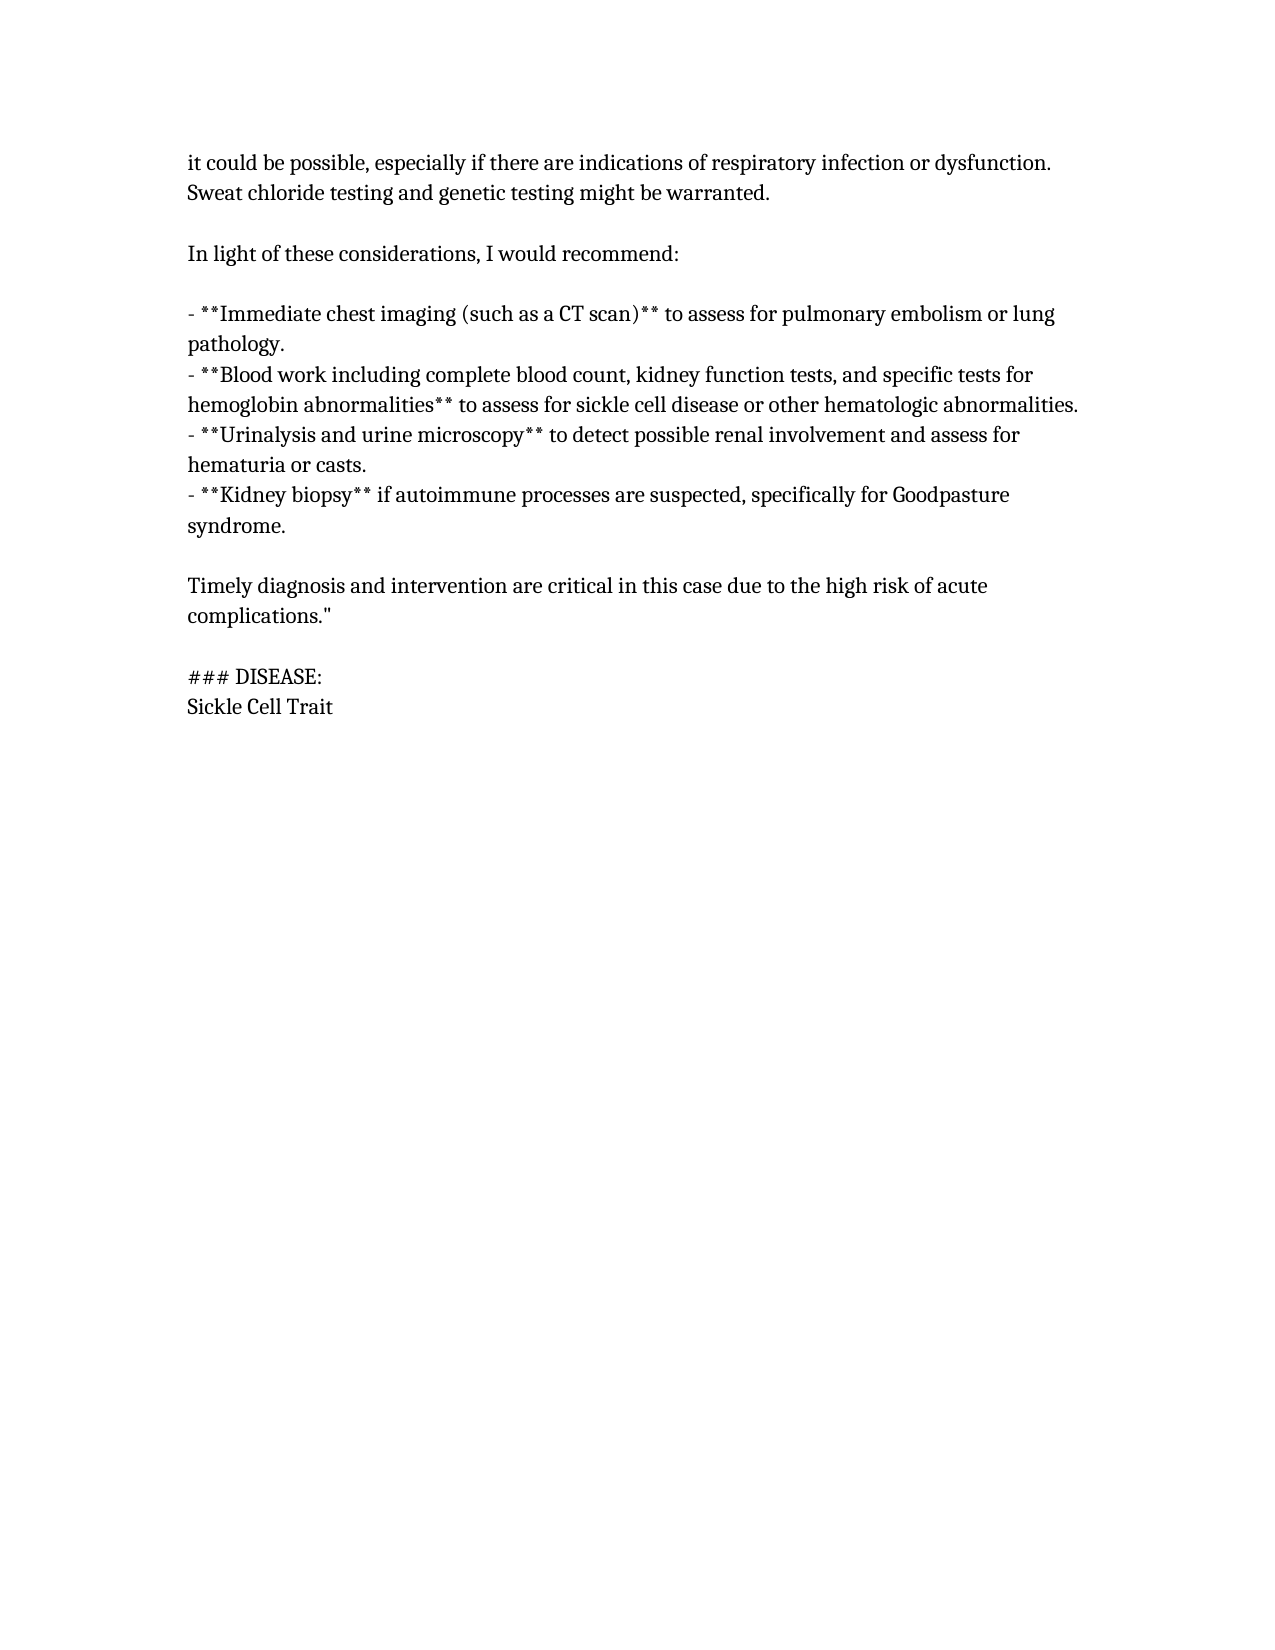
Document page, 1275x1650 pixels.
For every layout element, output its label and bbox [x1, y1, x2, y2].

text [187, 150, 1087, 720]
